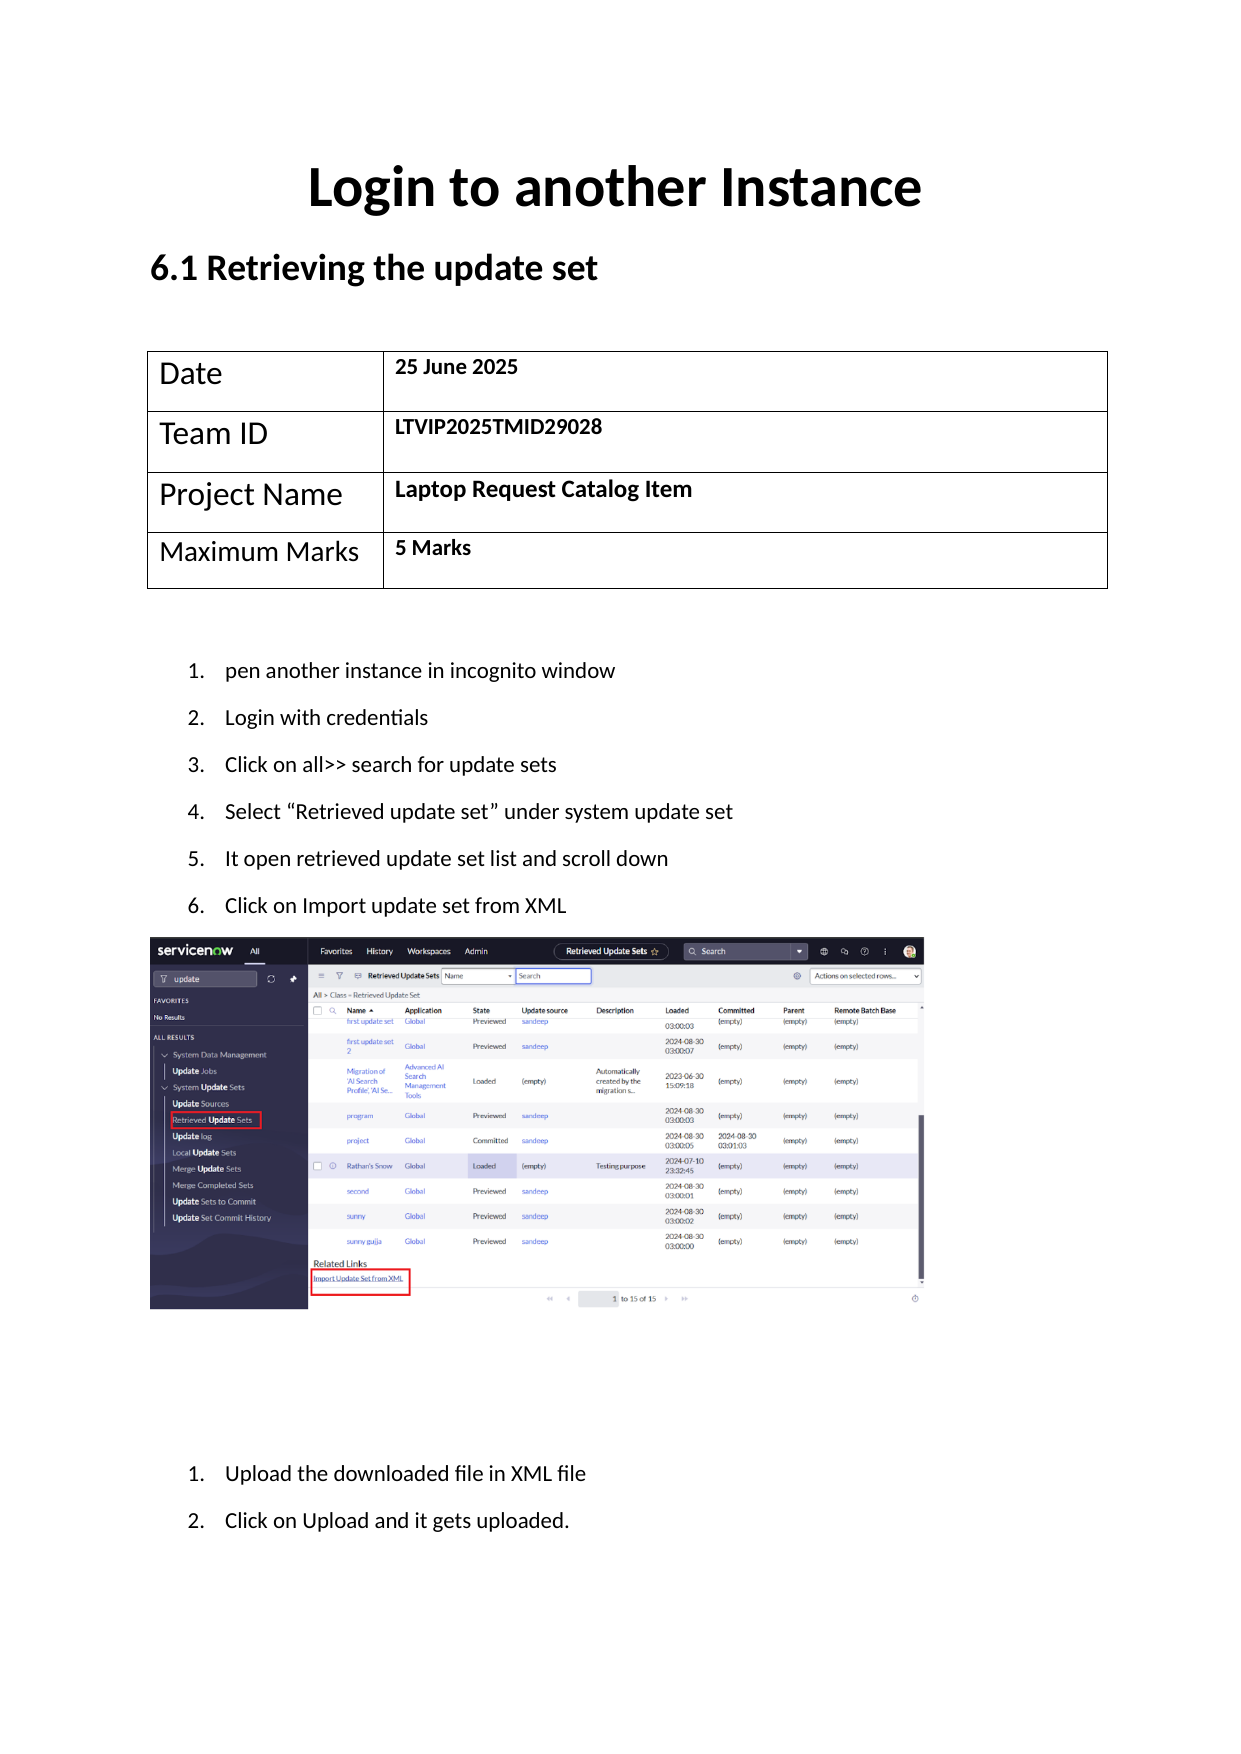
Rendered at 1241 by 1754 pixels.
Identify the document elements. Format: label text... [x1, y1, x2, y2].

list Click on Import update set from XML [187, 891, 1090, 919]
text Login to another Instance [150, 150, 1090, 221]
table_cell Laptop Request Catalog Item [384, 473, 1107, 532]
table_cell 5 Marks [384, 533, 1107, 588]
table_cell Team ID [148, 412, 383, 472]
list It open retrieved update set list and scroll down [187, 844, 1090, 872]
table_cell Project Name [148, 473, 383, 532]
list Select “Retrieved update set” under system update set [187, 797, 1090, 825]
list Click on all>> search for update sets [187, 750, 1090, 778]
list Login with credentials [187, 703, 1090, 732]
list pen another instance in incognito window [187, 657, 1090, 685]
list Upload the downloaded file in XML file [187, 1459, 1090, 1487]
table_cell Maximum Marks [148, 533, 383, 588]
table_header Date [148, 352, 383, 411]
table_cell LTVIP2025TMID29028 [384, 412, 1107, 472]
picture [150, 937, 1091, 1441]
text 6.1 Retrieving the update set [150, 243, 1090, 289]
list Click on Upload and it gets uploaded. [187, 1506, 1090, 1534]
table_header 25 June 2025 [384, 352, 1107, 411]
